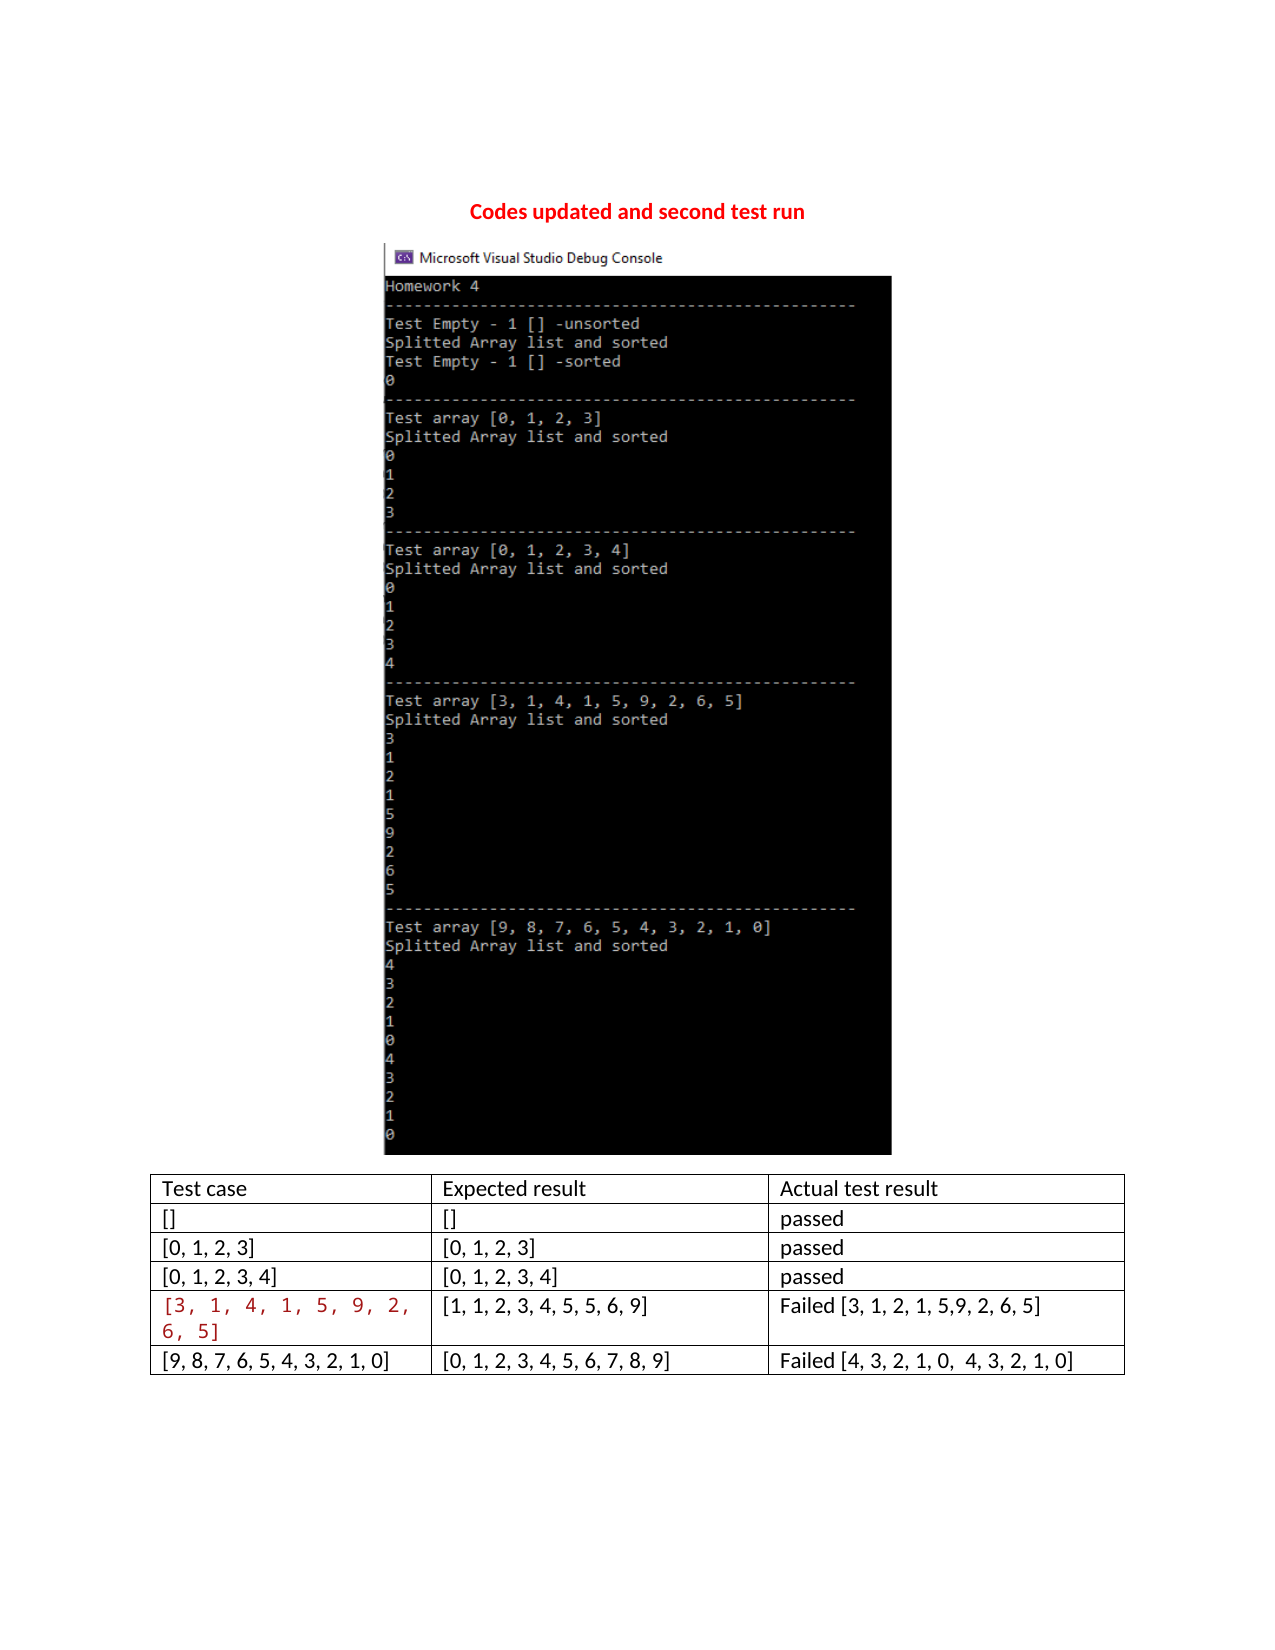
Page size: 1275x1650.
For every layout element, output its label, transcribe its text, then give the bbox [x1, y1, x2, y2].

table_cell passed [769, 1262, 1124, 1290]
table_cell [0, 1, 2, 3] [432, 1233, 768, 1261]
table_cell [9, 8, 7, 6, 5, 4, 3, 2, 1, 0] [151, 1346, 431, 1374]
text Codes updated and second test run [150, 197, 1125, 225]
table_cell [] [151, 1204, 431, 1232]
table_cell passed [769, 1233, 1124, 1261]
table_header Actual test result [769, 1175, 1124, 1203]
table_cell Failed [4, 3, 2, 1, 0, 4, 3, 2, 1, 0] [769, 1346, 1124, 1374]
table_header Expected result [432, 1175, 768, 1203]
table_cell [0, 1, 2, 3, 4, 5, 6, 7, 8, 9] [432, 1346, 768, 1374]
picture [383, 243, 892, 1155]
table_cell [3, 1, 4, 1, 5, 9, 2, 6, 5] [151, 1291, 431, 1345]
table_cell Failed [3, 1, 2, 1, 5,9, 2, 6, 5] [769, 1291, 1124, 1345]
table_cell [] [432, 1204, 768, 1232]
table_header Test case [151, 1175, 431, 1203]
table_cell [0, 1, 2, 3, 4] [432, 1262, 768, 1290]
table_cell [0, 1, 2, 3, 4] [151, 1262, 431, 1290]
table_cell [1, 1, 2, 3, 4, 5, 5, 6, 9] [432, 1291, 768, 1345]
table_cell [0, 1, 2, 3] [151, 1233, 431, 1261]
table_cell passed [769, 1204, 1124, 1232]
